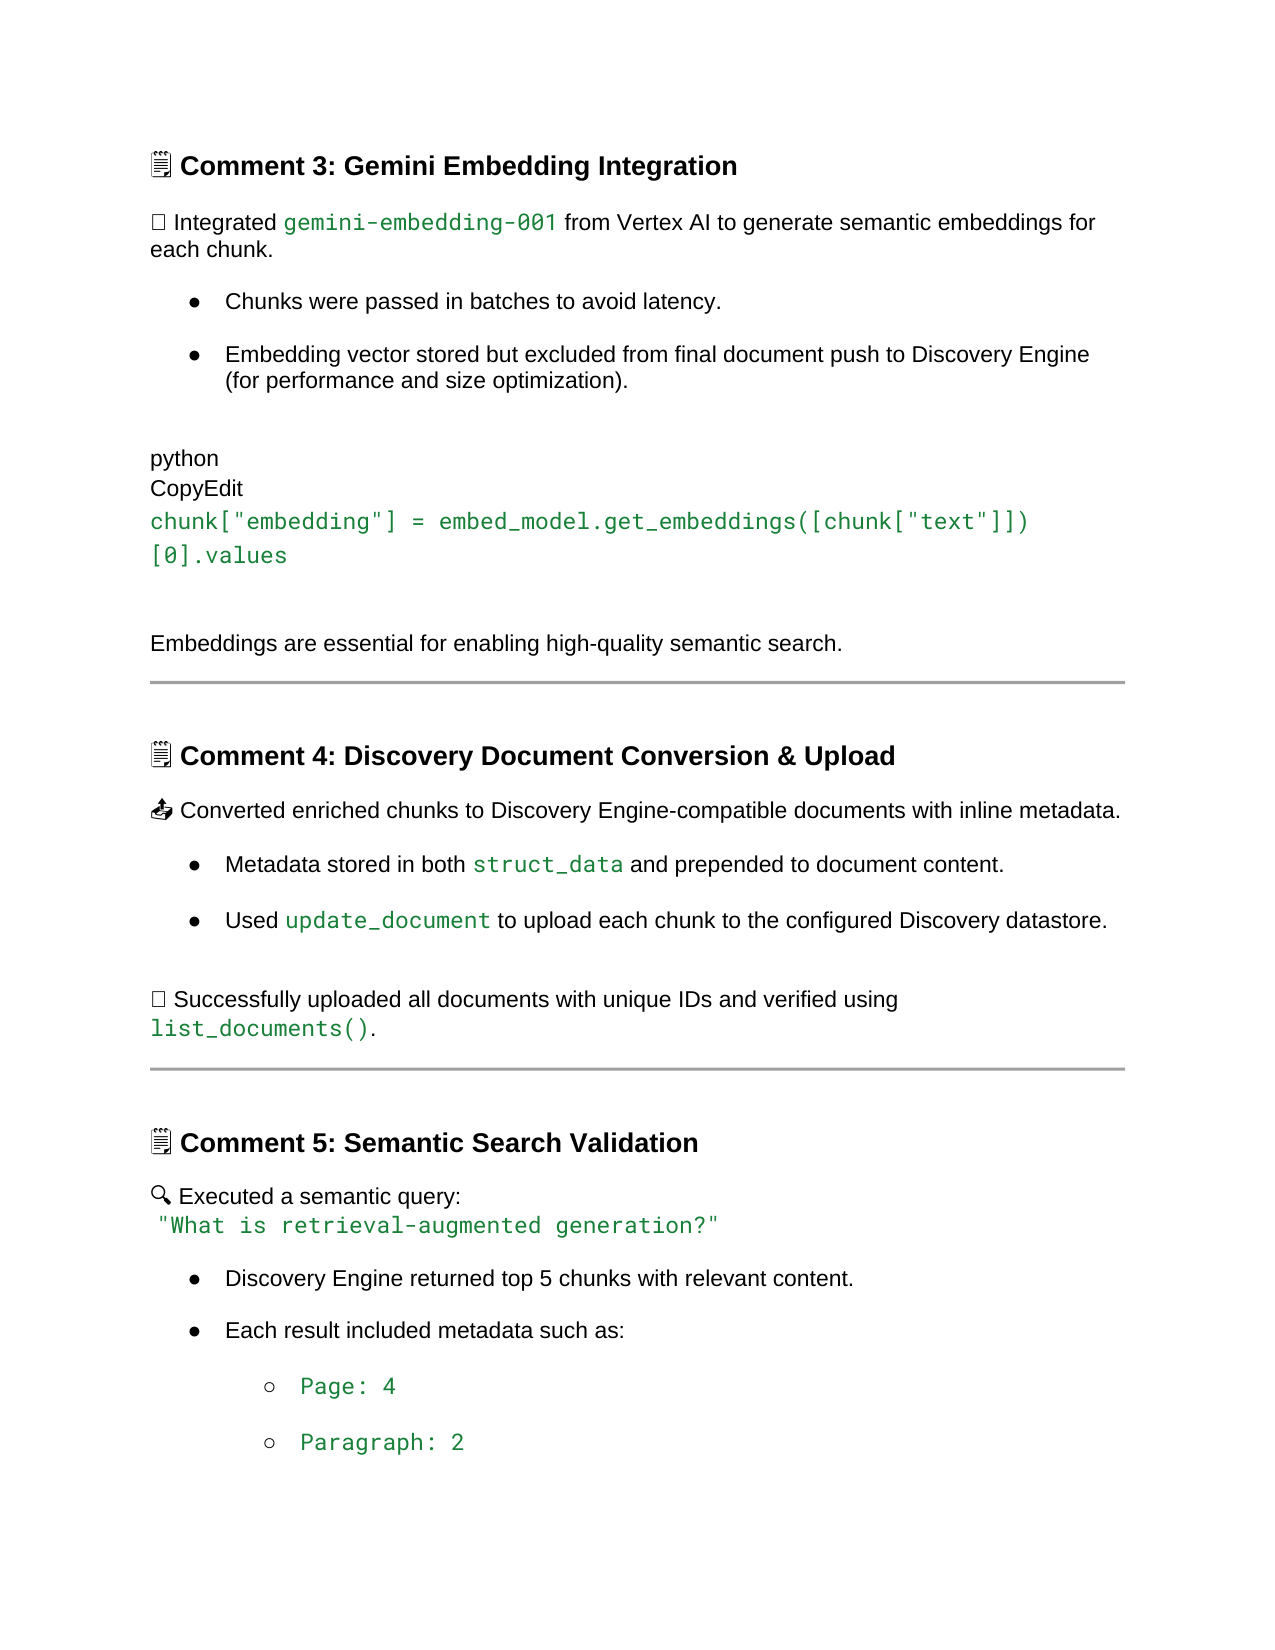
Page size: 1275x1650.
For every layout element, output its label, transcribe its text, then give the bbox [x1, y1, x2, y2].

text 🧠 Integrated gemini-embedding-001 from Vertex AI to generate semantic embeddings for each chunk. [150, 206, 1125, 263]
subtitle 🗒️ Comment 5: Semantic Search Validation [150, 1127, 1125, 1158]
text CopyEdit [150, 475, 1125, 501]
list Page: 4 [262, 1370, 1125, 1427]
text Embeddings are essential for enabling high-quality semantic search. [150, 629, 1125, 656]
text python [150, 444, 1125, 471]
text chunk["embedding"] = embed_model.get_embeddings([chunk["text"]])[0].values [150, 505, 1125, 570]
text 🎯 Successfully uploaded all documents with unique IDs and verified using list_documents(). [150, 986, 1125, 1043]
list Used update_document to upload each chunk to the configured Discovery datastore. [187, 904, 1125, 961]
list Chunks were passed in batches to avoid latency. [187, 288, 1125, 341]
subtitle 🗒️ Comment 4: Discovery Document Conversion & Upload [150, 740, 1125, 772]
list Paragraph: 2 [262, 1427, 1125, 1483]
subtitle 🗒️ Comment 3: Gemini Embedding Integration [150, 150, 1125, 181]
text 🔍 Executed a semantic query: "What is retrieval-augmented generation?" [150, 1183, 1125, 1240]
list Discovery Engine returned top 5 chunks with relevant content. [187, 1265, 1125, 1317]
list Metadata stored in both struct_data and prepended to document content. [187, 848, 1125, 904]
list Embedding vector stored but excluded from final document push to Discovery Engine (for performance and size optimization). [187, 341, 1125, 419]
text 📤 Converted enriched chunks to Discovery Engine-compatible documents with inline metadata. [150, 797, 1125, 823]
list Each result included metadata such as: [187, 1317, 1125, 1370]
